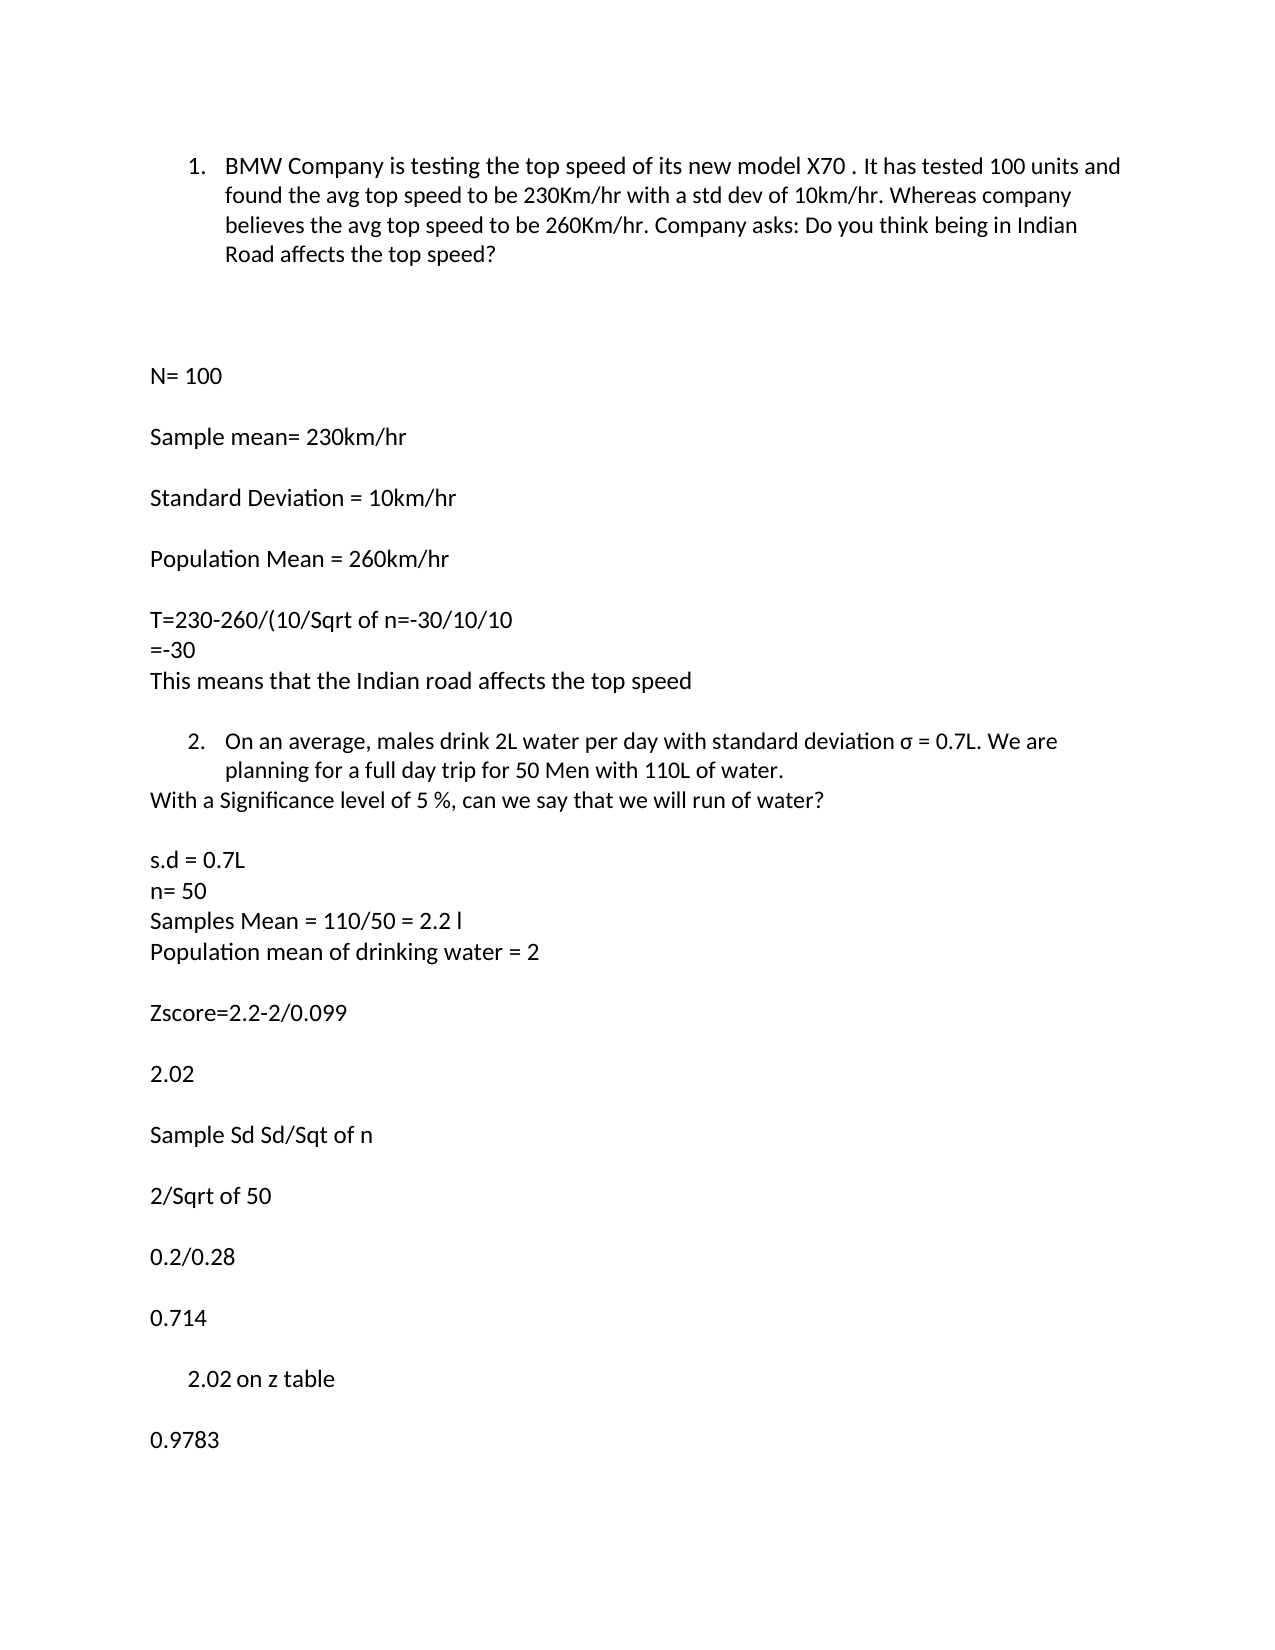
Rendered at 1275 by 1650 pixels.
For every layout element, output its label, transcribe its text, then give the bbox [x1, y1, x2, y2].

text =-30 [150, 634, 1125, 665]
text Sample mean= 230km/hr [150, 421, 1125, 451]
text T=230-260/(10/Sqrt of n=-30/10/10 [150, 604, 1125, 634]
text s.d = 0.7L [150, 844, 1125, 875]
text Population Mean = 260km/hr [150, 543, 1125, 573]
text N= 100 [150, 360, 1125, 390]
text Zscore=2.2-2/0.099 [150, 997, 1125, 1028]
text With a Significance level of 5 %, can we say that we will run of water? [150, 785, 1125, 814]
text Population mean of drinking water = 2 [150, 936, 1125, 967]
list On an average, males drink 2L water per day with standard deviation σ = 0.7L. We are planning for a full day trip for 50 Men with 110L of water. [187, 726, 1125, 785]
list BMW Company is testing the top speed of its new model X70 . It has tested 100 units and found the avg top speed to be 230Km/hr with a std dev of 10km/hr. Whereas company believes the avg top speed to be 260Km/hr. Company asks: Do you think being in Indian Road affects the top speed? [187, 150, 1125, 268]
text 2/Sqrt of 50 [150, 1180, 1125, 1211]
text 0.714 [150, 1302, 1125, 1333]
text Samples Mean = 110/50 = 2.2 l [150, 906, 1125, 936]
list on z table [187, 1363, 1125, 1394]
text 2.02 [150, 1058, 1125, 1089]
text Sample Sd Sd/Sqt of n [150, 1119, 1125, 1150]
text This means that the Indian road affects the top speed [150, 665, 1125, 696]
text 0.9783 [150, 1424, 1125, 1455]
text Standard Deviation = 10km/hr [150, 482, 1125, 512]
text n= 50 [150, 875, 1125, 906]
text 0.2/0.28 [150, 1241, 1125, 1272]
